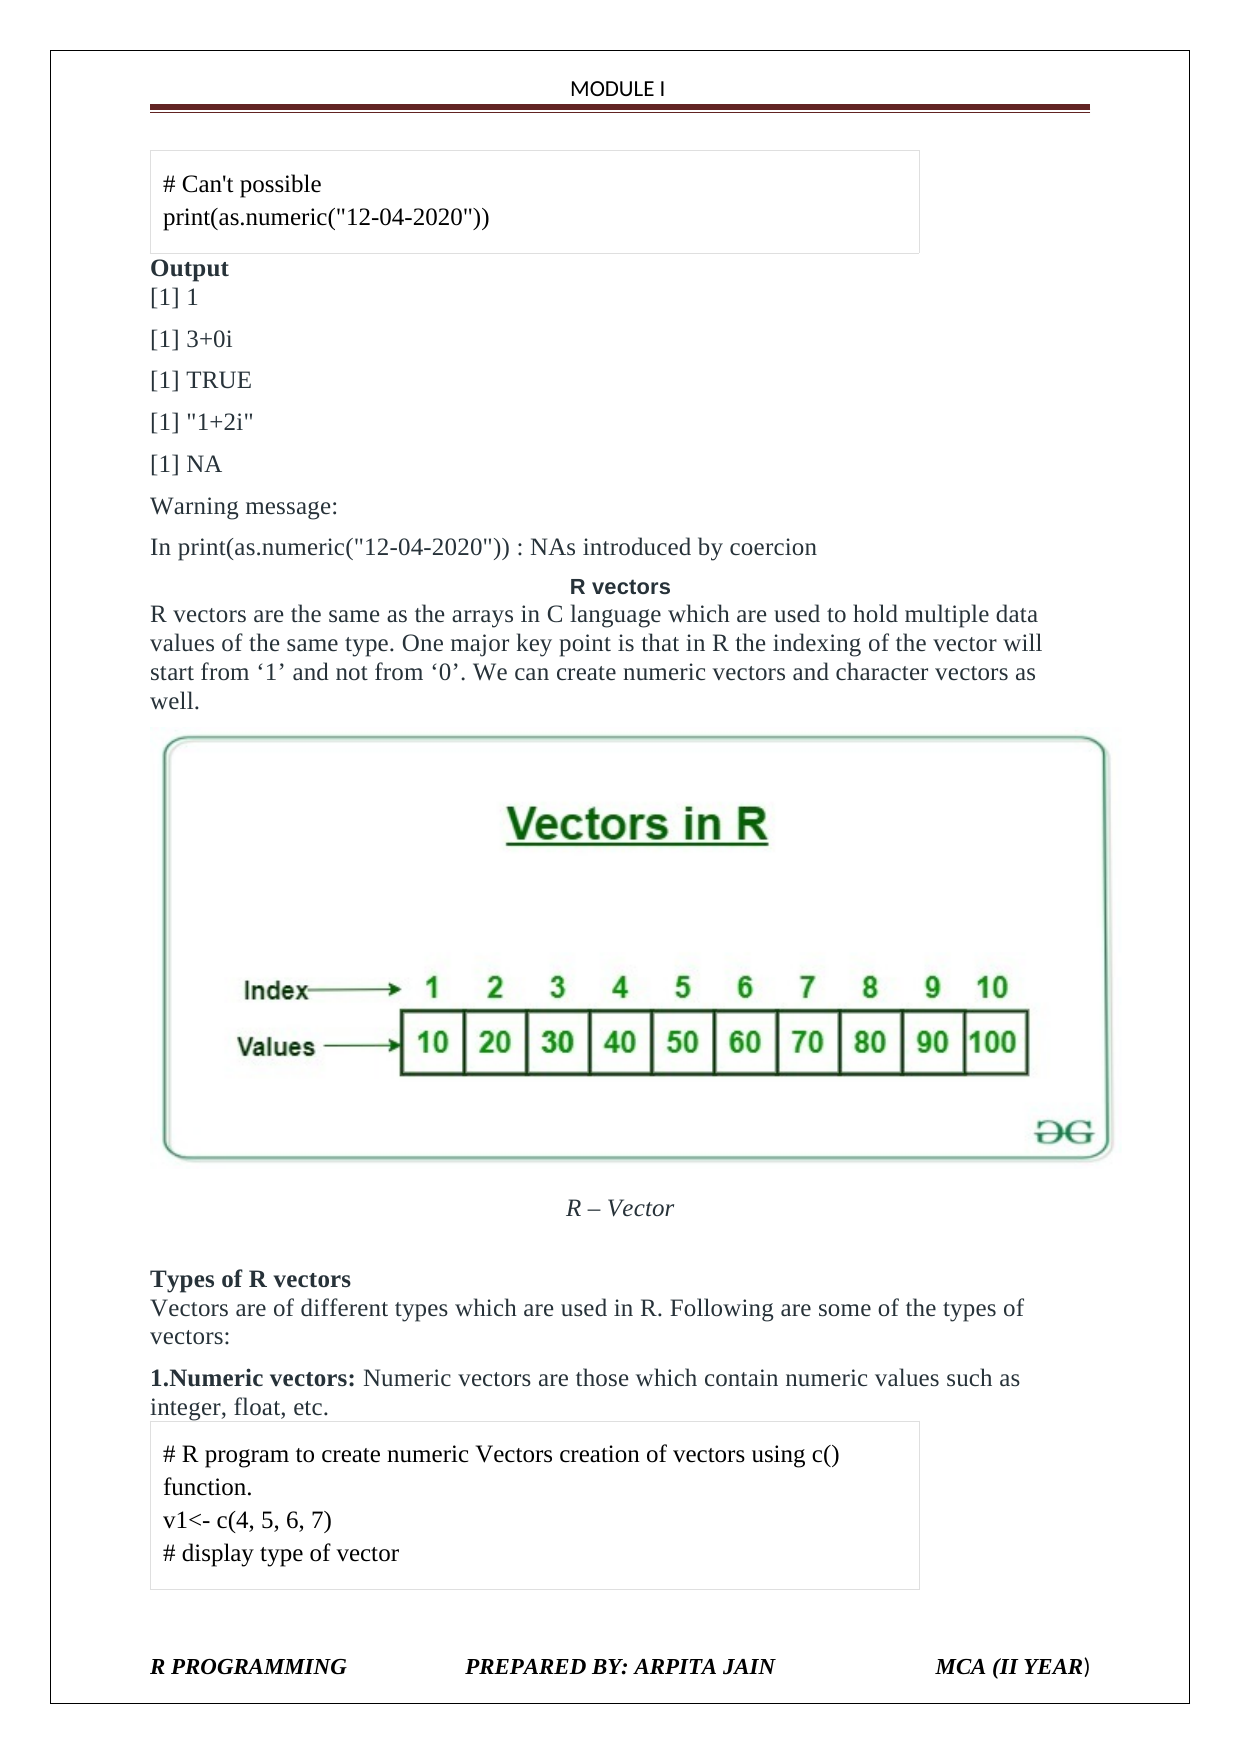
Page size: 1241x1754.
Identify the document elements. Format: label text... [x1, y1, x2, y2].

text [1] TRUE [150, 365, 1090, 394]
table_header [151, 151, 919, 253]
subtitle Types of R vectors [150, 1264, 1090, 1293]
text Output [150, 253, 1090, 282]
text [1] 3+0i [150, 324, 1090, 352]
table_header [151, 1422, 919, 1589]
text 1.Numeric vectors: Numeric vectors are those which contain numeric values such as integer, float, etc. [150, 1363, 1090, 1421]
text [1] "1+2i" [150, 407, 1090, 436]
text R – Vector [150, 1193, 1090, 1222]
text Vectors are of different types which are used in R. Following are some of the types of vectors: [150, 1293, 1090, 1350]
text Warning message: [150, 491, 1090, 519]
picture [150, 727, 1122, 1169]
text [1] 1 [150, 282, 1090, 311]
text In print(as.numeric("12-04-2020")) : NAs introduced by coercion [150, 532, 1090, 561]
text [1] NA [150, 449, 1090, 478]
text R vectors [150, 574, 1090, 599]
text R vectors are the same as the arrays in C language which are used to hold multiple data values of the same type. One major key point is that in R the indexing of the vector will start from ‘1’ and not from ‘0’. We can create numeric vectors and character vectors as well. [150, 599, 1090, 714]
